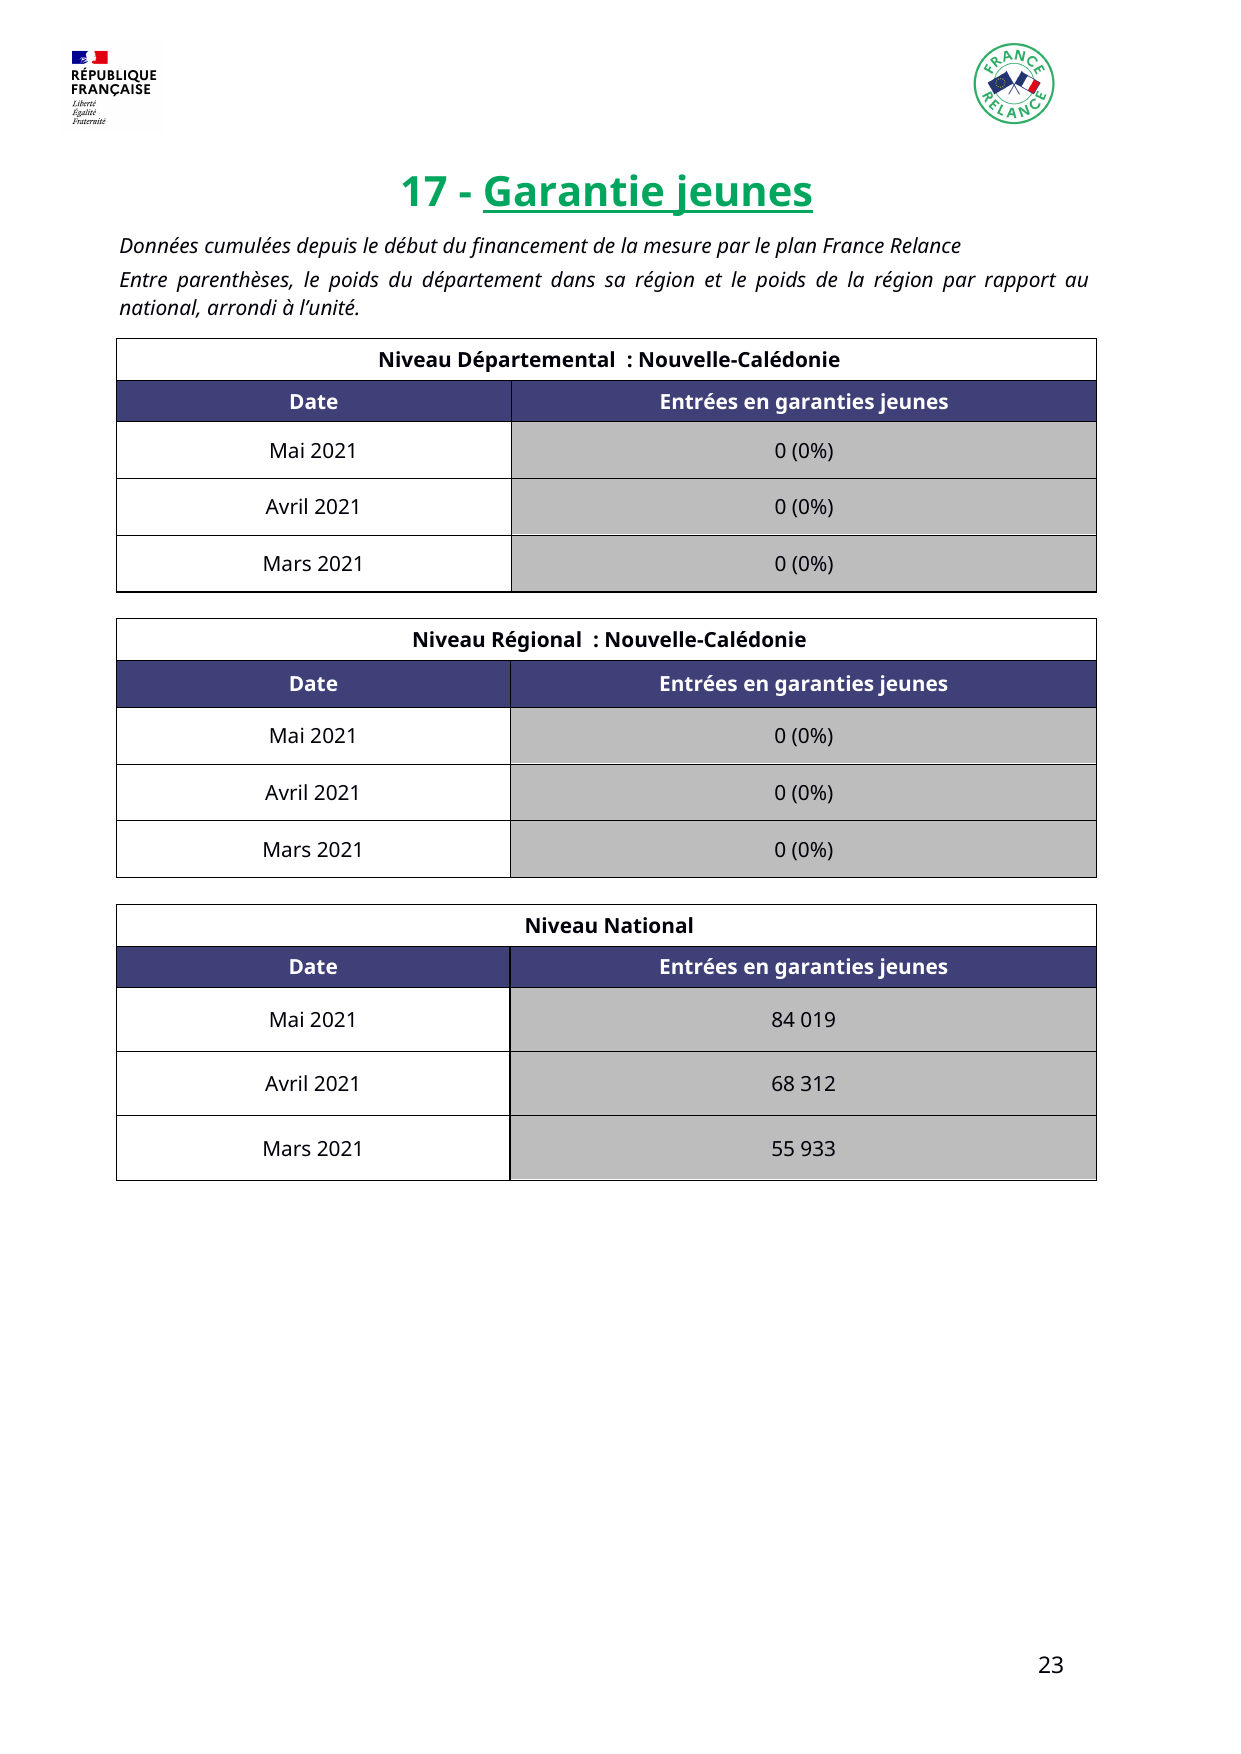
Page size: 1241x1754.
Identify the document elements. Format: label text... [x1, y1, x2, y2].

subtitle 17 - Garantie jeunes [119, 162, 1094, 219]
table_cell Avril 2021 [117, 479, 511, 534]
table_cell Mars 2021 [117, 821, 510, 877]
table_cell 0 (0%) [511, 708, 1096, 763]
table_cell Entrées en garanties jeunes [512, 381, 1096, 421]
table_cell Mai 2021 [117, 422, 511, 478]
table_cell 0 (0%) [511, 765, 1096, 820]
table_cell Entrées en garanties jeunes [511, 661, 1096, 707]
table_cell Mai 2021 [117, 708, 510, 763]
table_cell Avril 2021 [117, 1052, 509, 1115]
table_cell Date [117, 661, 510, 707]
table_cell Avril 2021 [117, 765, 510, 820]
table_cell 68 312 [511, 1052, 1096, 1115]
table_cell 0 (0%) [512, 479, 1096, 534]
table_cell Mars 2021 [117, 536, 511, 591]
picture [935, 31, 1082, 126]
table_header Niveau Départemental : Nouvelle-Calédonie [117, 339, 1096, 380]
table_cell Mai 2021 [117, 988, 509, 1051]
table_cell 0 (0%) [511, 821, 1096, 877]
table_cell Date [117, 381, 511, 421]
table_cell 84 019 [511, 988, 1096, 1051]
table_cell Date [117, 947, 509, 987]
table_cell 55 933 [511, 1116, 1096, 1179]
table_cell 0 (0%) [512, 422, 1096, 478]
table_header Niveau Régional : Nouvelle-Calédonie [117, 619, 1096, 660]
table_cell Mars 2021 [117, 1116, 509, 1179]
table_cell 0 (0%) [512, 536, 1096, 591]
text Entre parenthèses, le poids du département dans sa région et le poids de la région par rapport au national, arrondi à l’unité. [119, 265, 1094, 322]
picture [60, 39, 163, 133]
table_header Niveau National [117, 905, 1096, 946]
table_cell Entrées en garanties jeunes [511, 947, 1096, 987]
text Données cumulées depuis le début du financement de la mesure par le plan France Relance [119, 231, 1094, 260]
